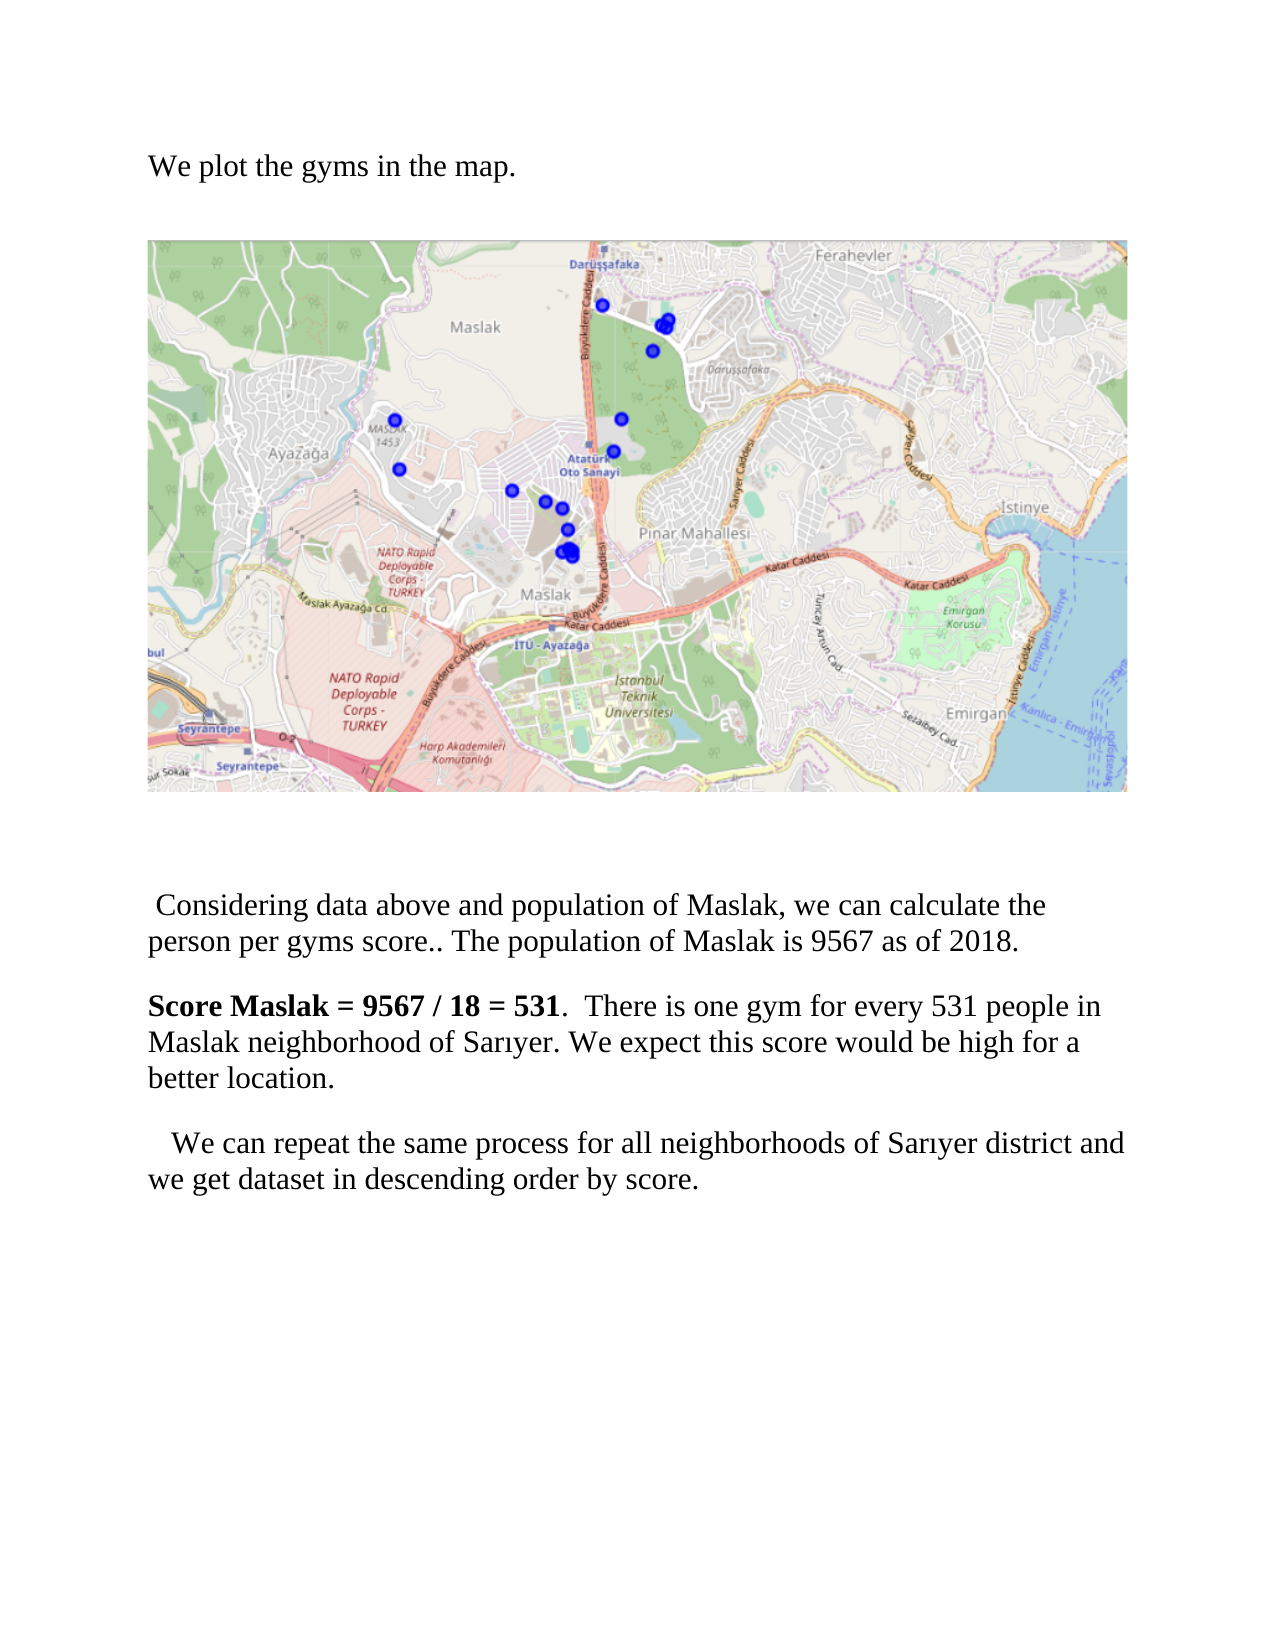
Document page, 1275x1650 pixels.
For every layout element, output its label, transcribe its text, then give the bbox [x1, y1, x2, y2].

text We plot the gyms in the map. [148, 148, 1127, 183]
text We can repeat the same process for all neighborhoods of Sarıyer district and we get dataset in descending order by score. [148, 1124, 1127, 1196]
text Considering data above and population of Maslak, we can calculate the person per gyms score.. The population of Maslak is 9567 as of 2018. [148, 886, 1127, 958]
picture [147, 240, 1128, 792]
text Score Maslak = 9567 / 18 = 531. There is one gym for every 531 people in Maslak neighborhood of Sarıyer. We expect this score would be high for a better location. [148, 987, 1127, 1095]
